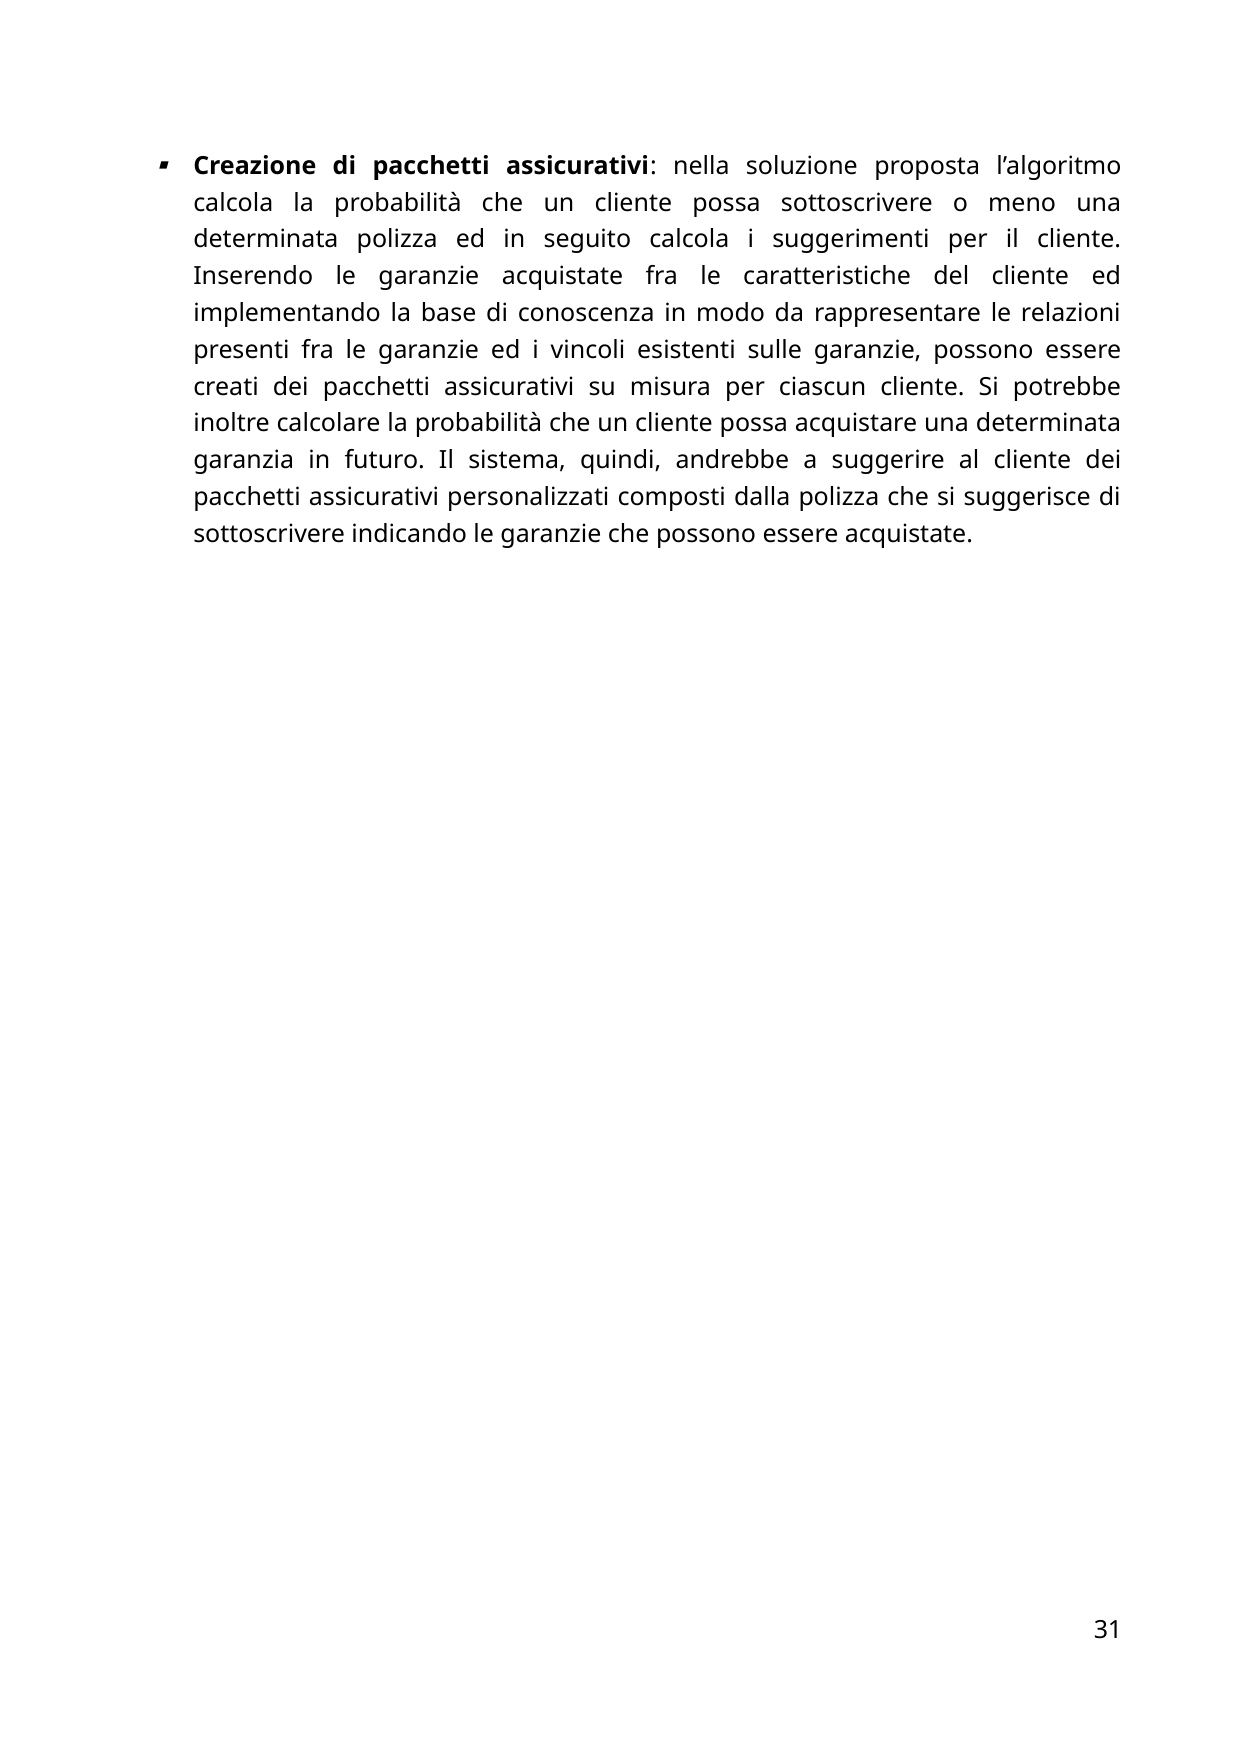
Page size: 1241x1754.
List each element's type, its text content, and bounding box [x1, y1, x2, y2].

list Creazione di pacchetti assicurativi: nella soluzione proposta l’algoritmo calcola la probabilità che un cliente possa sottoscrivere o meno una determinata polizza ed in seguito calcola i suggerimenti per il cliente. Inserendo le garanzie acquistate fra le caratteristiche del cliente ed implementando la base di conoscenza in modo da rappresentare le relazioni presenti fra le garanzie ed i vincoli esistenti sulle garanzie, possono essere creati dei pacchetti assicurativi su misura per ciascun cliente. Si potrebbe inoltre calcolare la probabilità che un cliente possa acquistare una determinata garanzia in futuro. Il sistema, quindi, andrebbe a suggerire al cliente dei pacchetti assicurativi personalizzati composti dalla polizza che si suggerisce di sottoscrivere indicando le garanzie che possono essere acquistate. [156, 148, 1122, 549]
